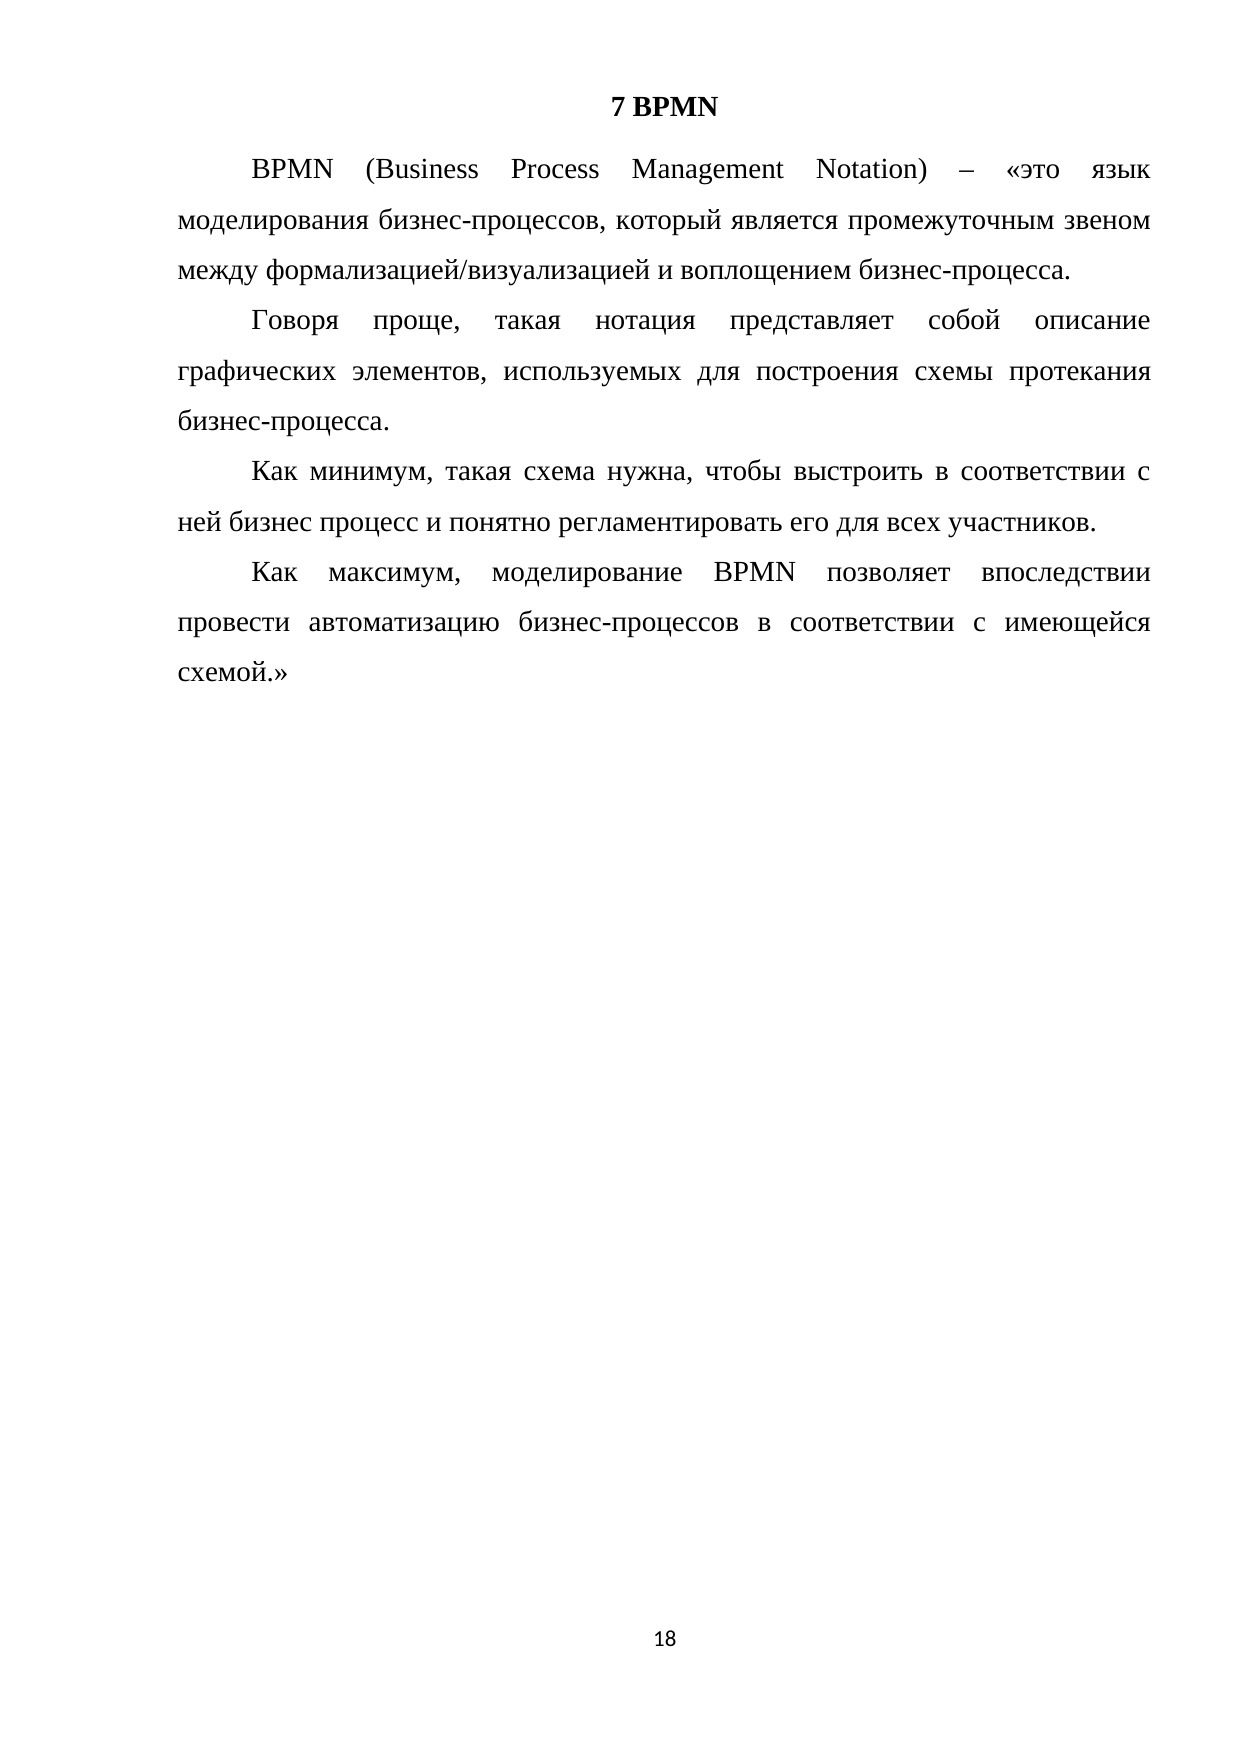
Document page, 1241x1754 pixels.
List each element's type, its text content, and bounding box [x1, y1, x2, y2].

subtitle 7 BPMN [177, 89, 1152, 122]
text Как минимум, такая схема нужна, чтобы выстроить в соответствии с ней бизнес процесс и понятно регламентировать его для всех участников. [177, 453, 1152, 537]
text BPMN (Business Process Management Notation) – «это язык моделирования бизнес-процессов, который является промежуточным звеном между формализацией/визуализацией и воплощением бизнес-процесса. [177, 151, 1152, 286]
text Говоря проще, такая нотация представляет собой описание графических элементов, используемых для построения схемы протекания бизнес-процесса. [177, 302, 1152, 437]
text Как максимум, моделирование BPMN позволяет впоследствии провести автоматизацию бизнес-процессов в соответствии с имеющейся схемой.» [177, 554, 1152, 688]
